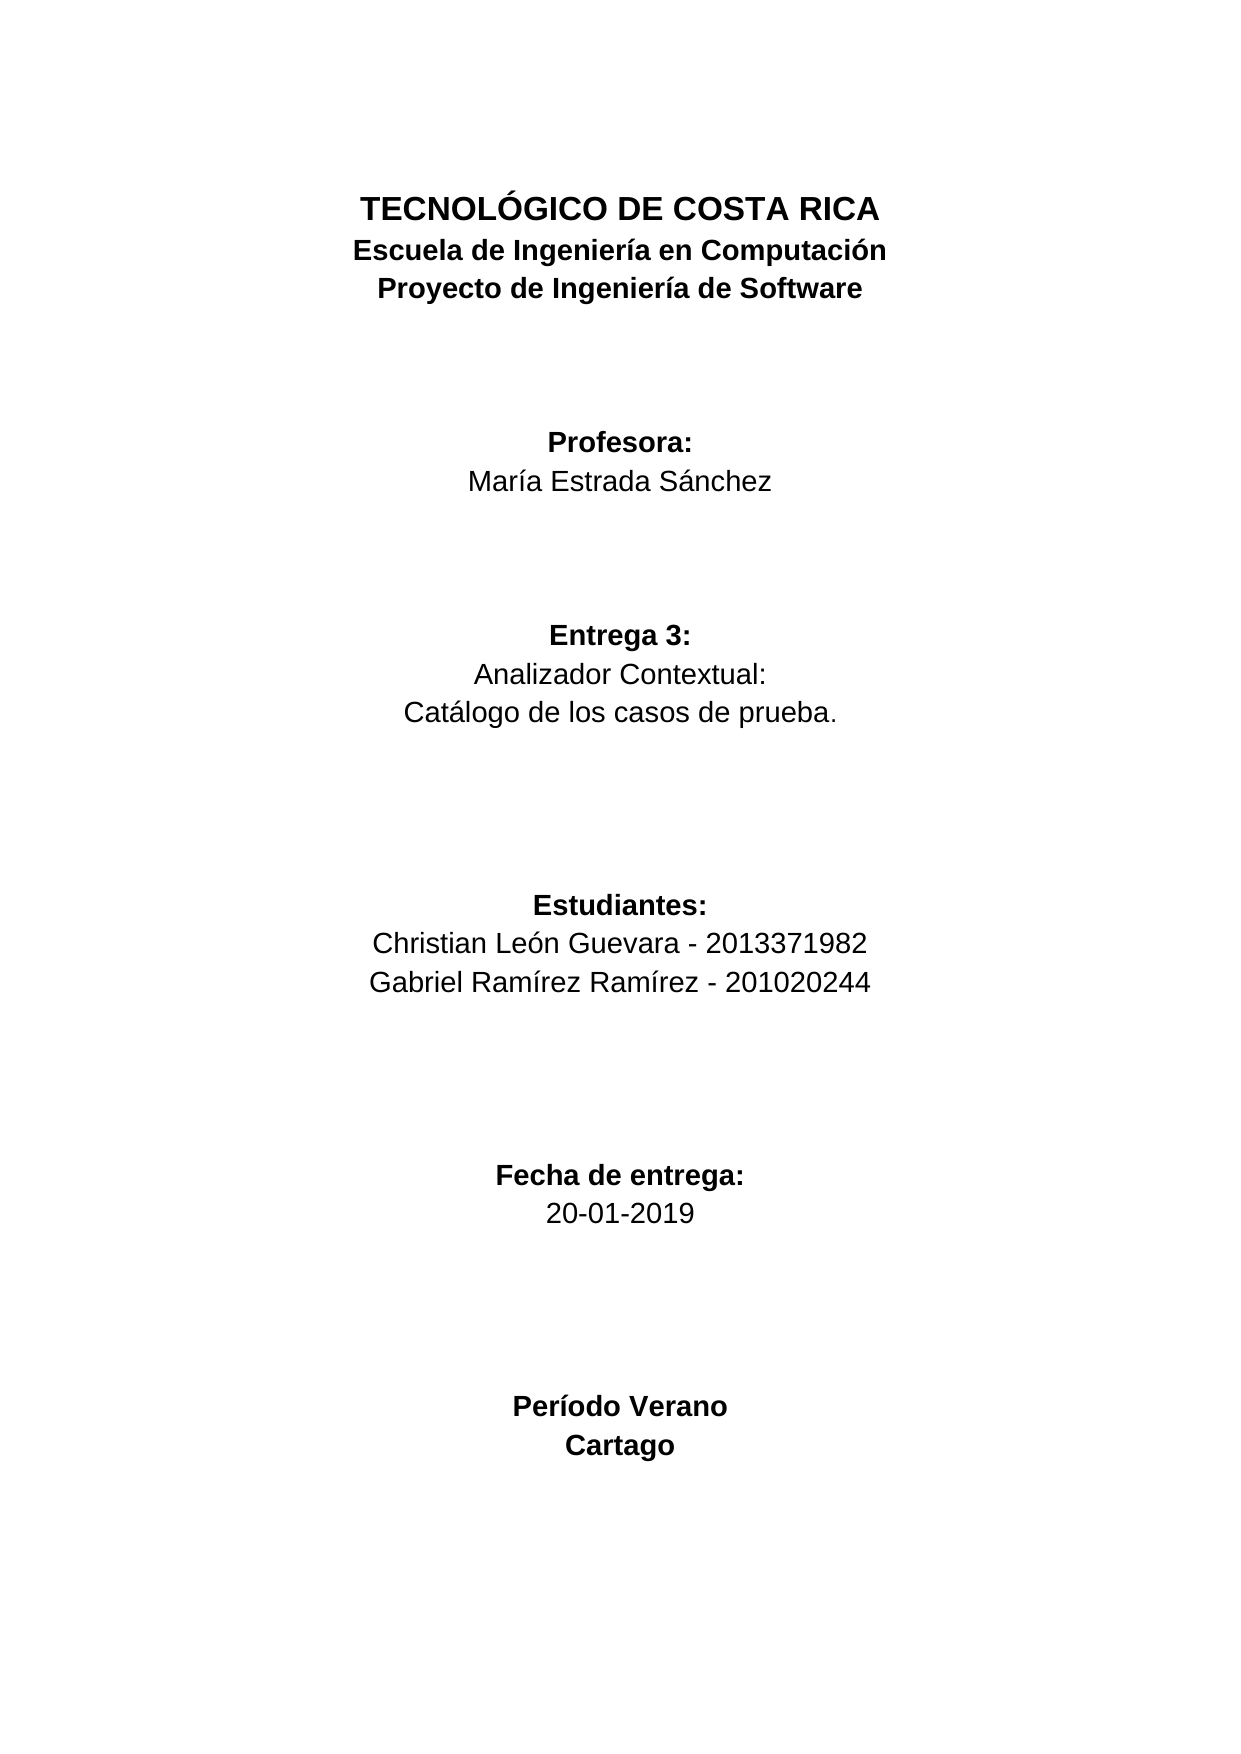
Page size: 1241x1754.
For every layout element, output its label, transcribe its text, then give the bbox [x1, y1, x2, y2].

text Período Verano [150, 1389, 1090, 1422]
text 20-01-2019 [150, 1196, 1090, 1230]
text Profesora: [150, 425, 1090, 459]
text María Estrada Sánchez [150, 464, 1090, 497]
text Catálogo de los casos de prueba. [150, 695, 1090, 729]
text TECNOLÓGICO DE COSTA RICA [150, 188, 1090, 227]
text Escuela de Ingeniería en Computación [150, 233, 1090, 266]
text Fecha de entrega: [150, 1158, 1090, 1191]
text Cartago [150, 1427, 1090, 1461]
text Proyecto de Ingeniería de Software [150, 271, 1090, 305]
text Estudiantes: [150, 888, 1090, 921]
text Christian León Guevara - 2013371982 [150, 926, 1090, 960]
text Entrega 3: [150, 618, 1090, 652]
text Gabriel Ramírez Ramírez - 201020244 [150, 965, 1090, 998]
text Analizador Contextual: [150, 657, 1090, 690]
